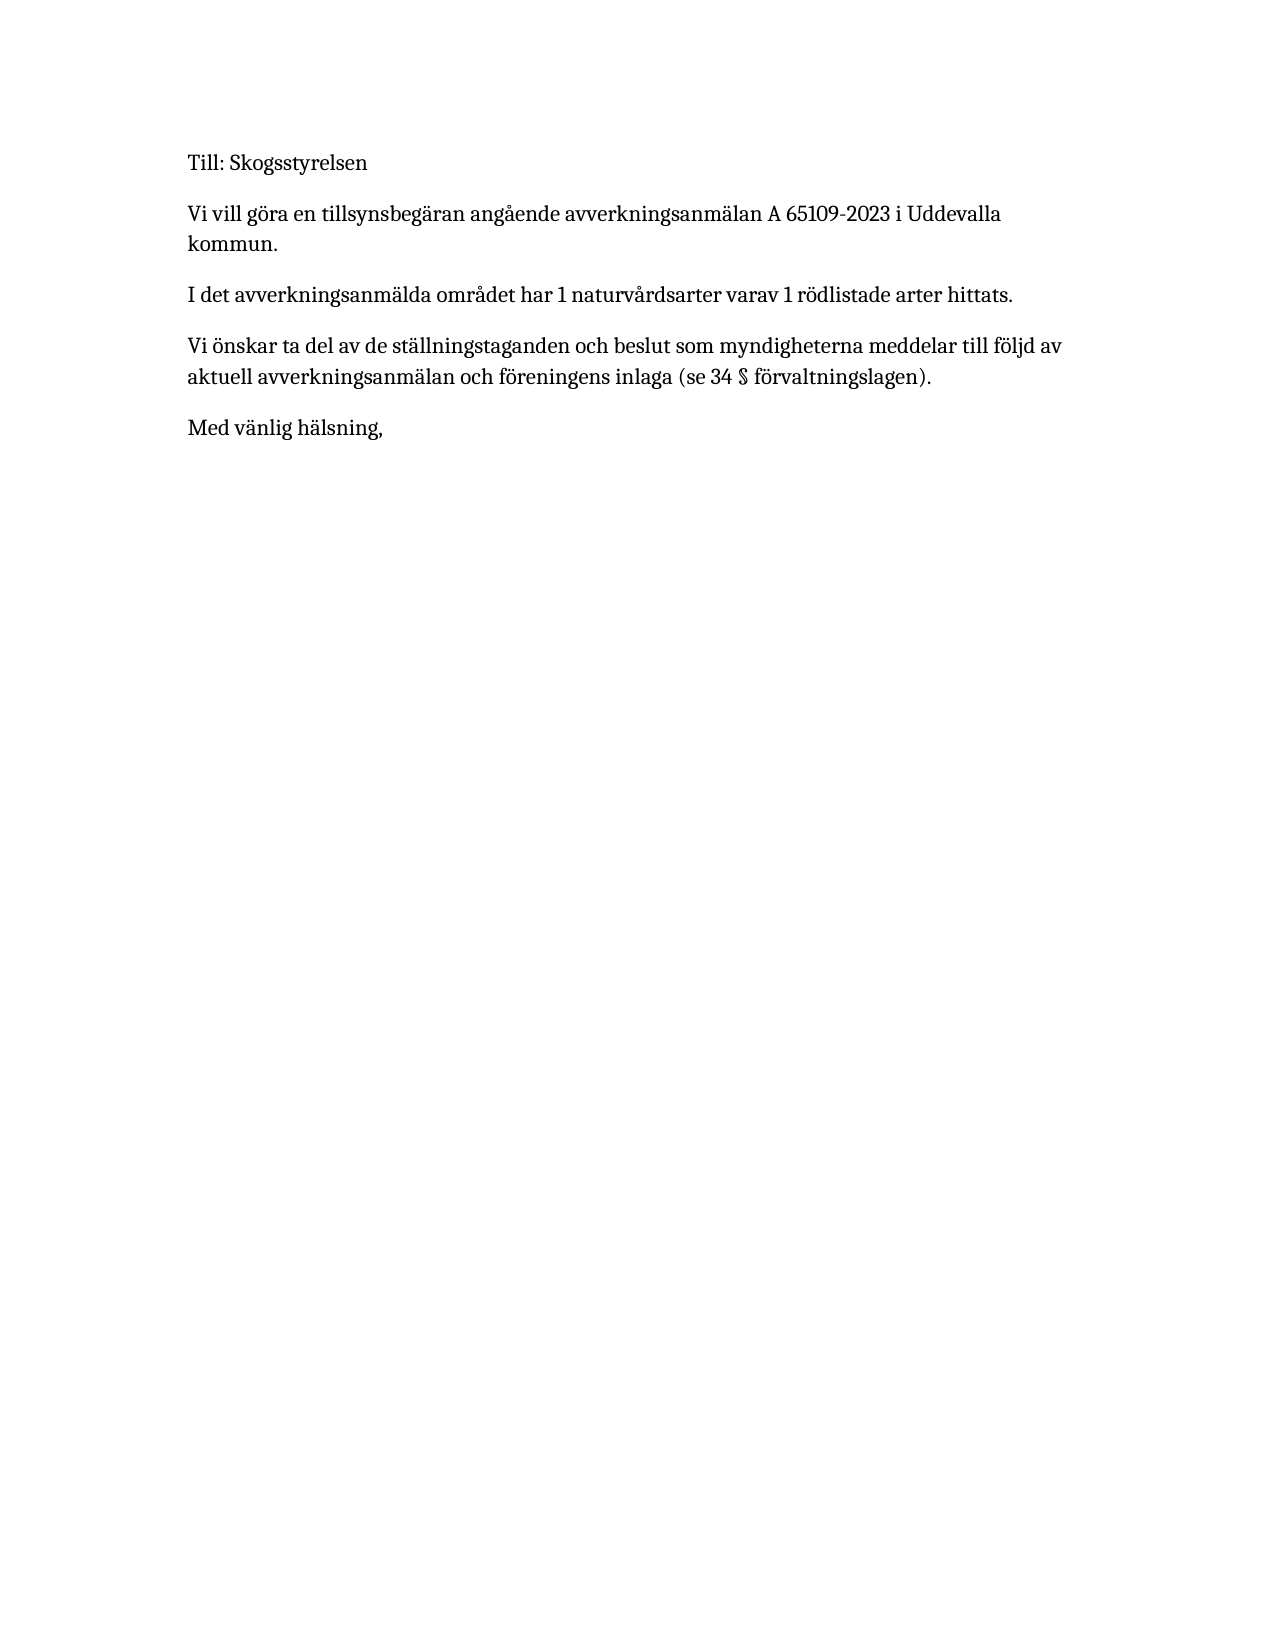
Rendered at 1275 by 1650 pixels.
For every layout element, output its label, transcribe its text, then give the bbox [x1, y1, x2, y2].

text Vi önskar ta del av de ställningstaganden och beslut som myndigheterna meddelar till följd av aktuell avverkningsanmälan och föreningens inlaga (se 34 § förvaltningslagen). [187, 333, 1087, 390]
text Till: Skogsstyrelsen [187, 150, 1087, 176]
text I det avverkningsanmälda området har 1 naturvårdsarter varav 1 rödlistade arter hittats. [187, 282, 1087, 309]
text Vi vill göra en tillsynsbegäran angående avverkningsanmälan A 65109-2023 i Uddevalla kommun. [187, 201, 1087, 258]
text Med vänlig hälsning, [187, 414, 1087, 471]
